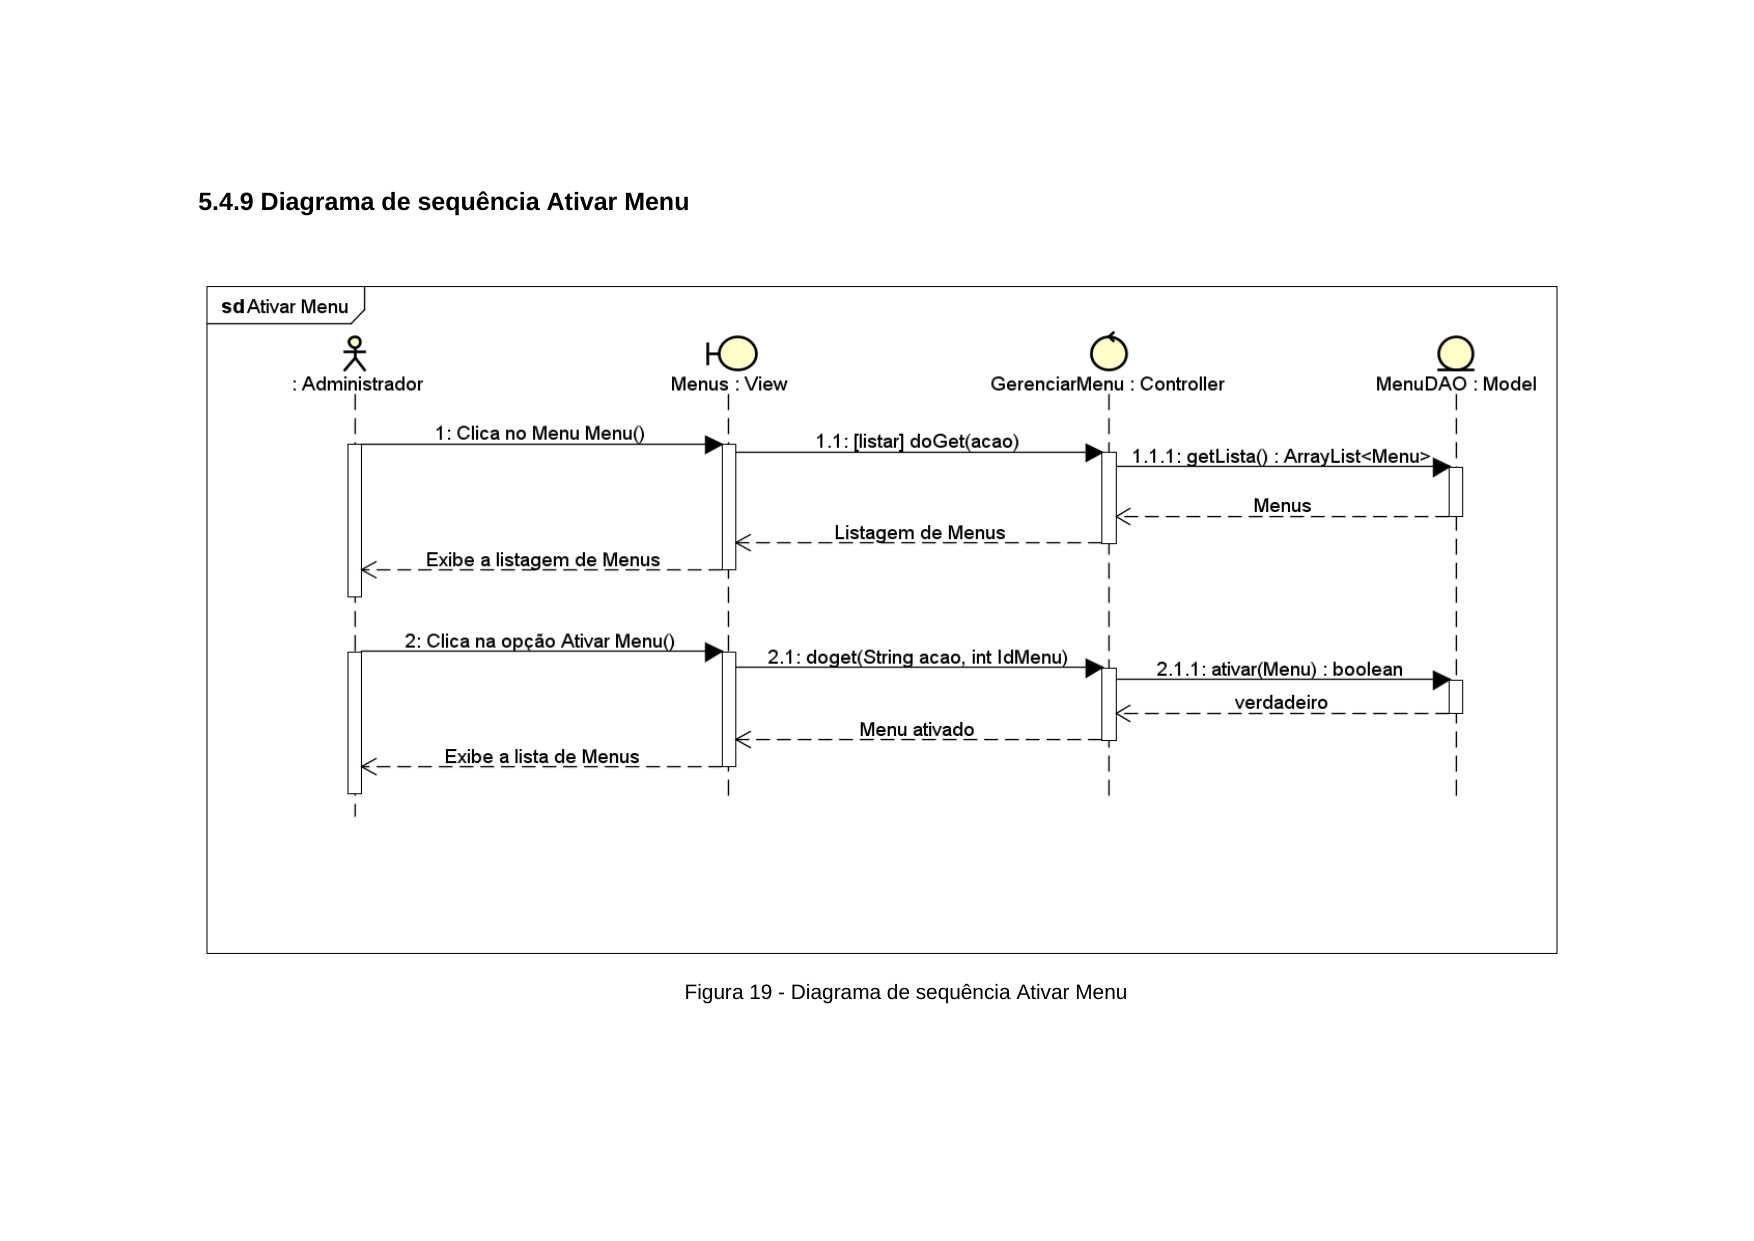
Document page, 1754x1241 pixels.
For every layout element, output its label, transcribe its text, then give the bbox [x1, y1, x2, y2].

picture [193, 273, 1570, 966]
text 5.4.9 Diagrama de sequência Ativar Menu [177, 187, 1635, 216]
text Figura 19 - Diagrama de sequência Ativar Menu [177, 980, 1635, 1004]
